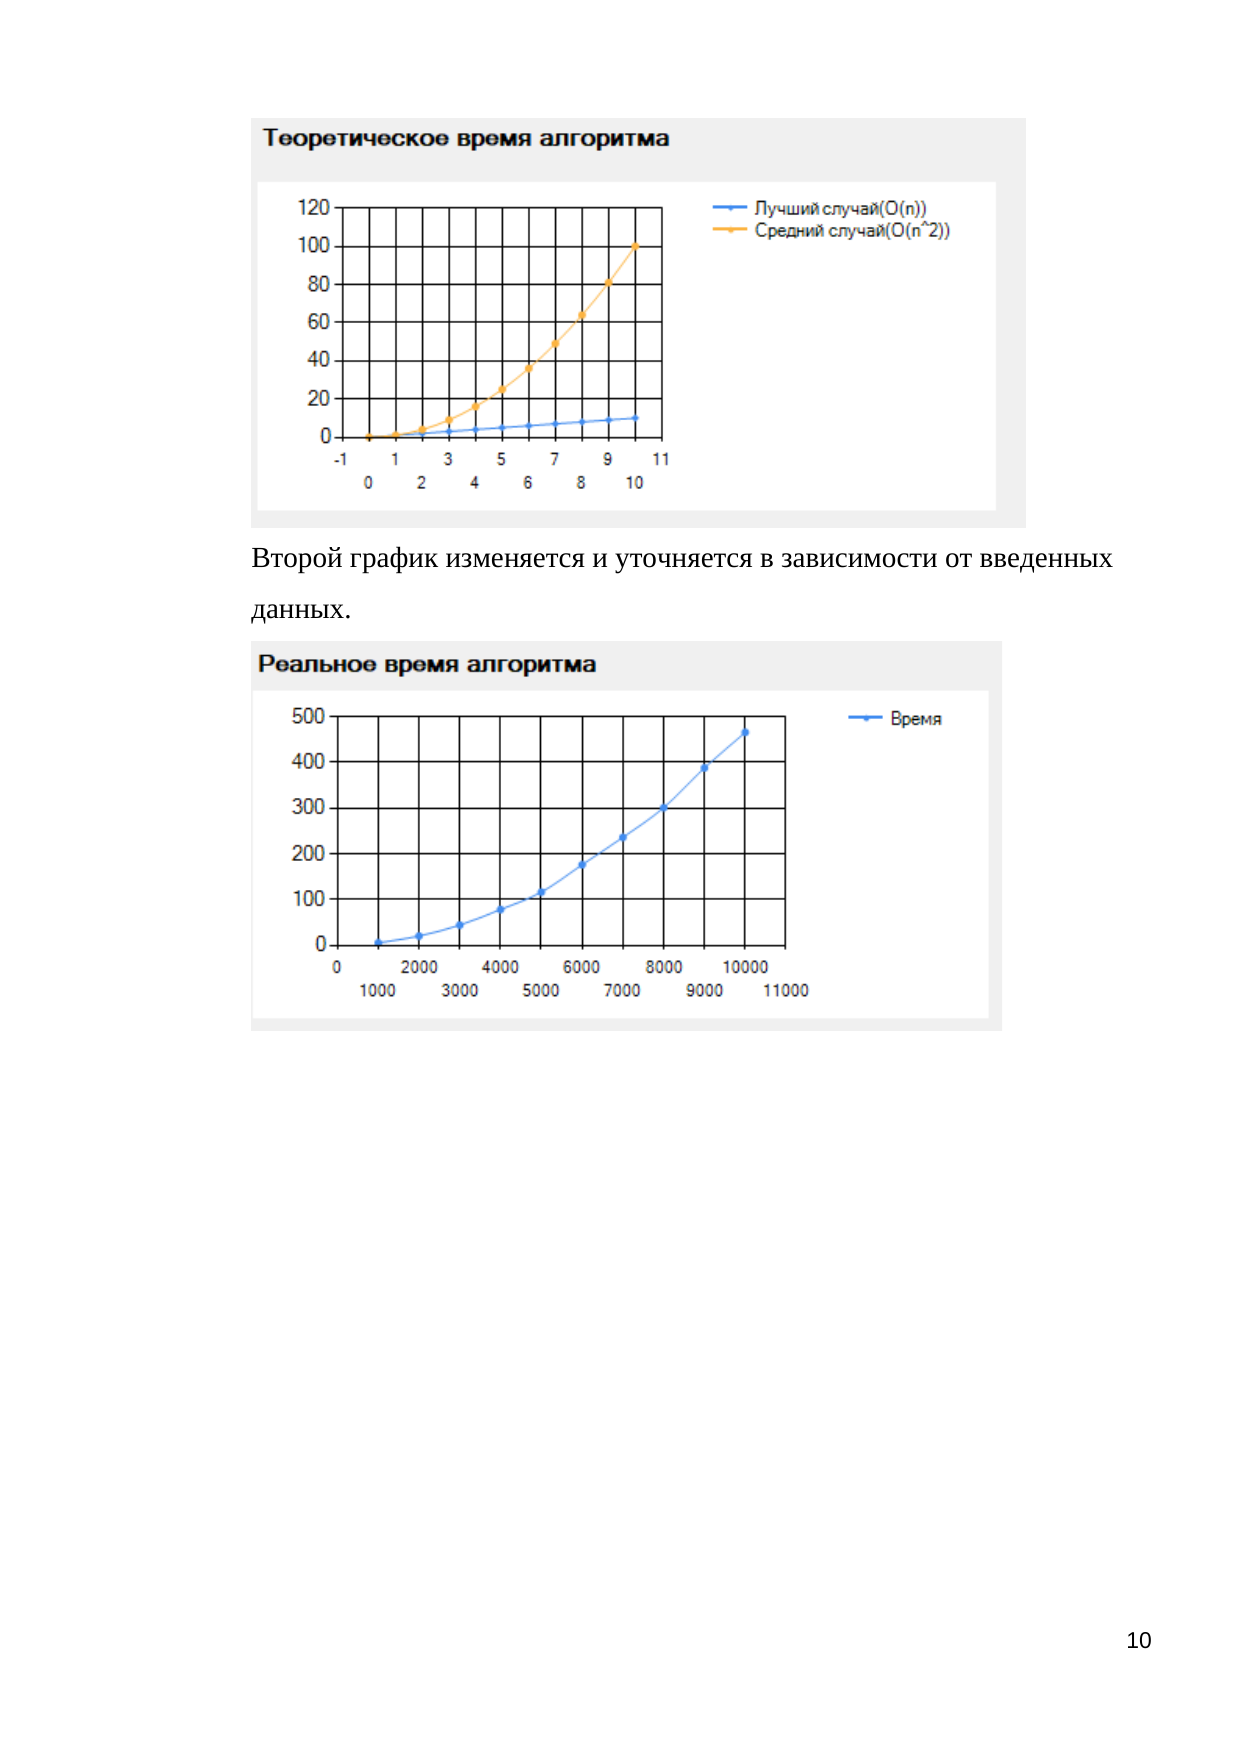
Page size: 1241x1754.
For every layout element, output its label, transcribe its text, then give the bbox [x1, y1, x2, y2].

picture [251, 641, 1003, 1031]
text Второй график изменяется и уточняется в зависимости от введенных данных. [251, 541, 1152, 624]
picture [251, 118, 1026, 528]
